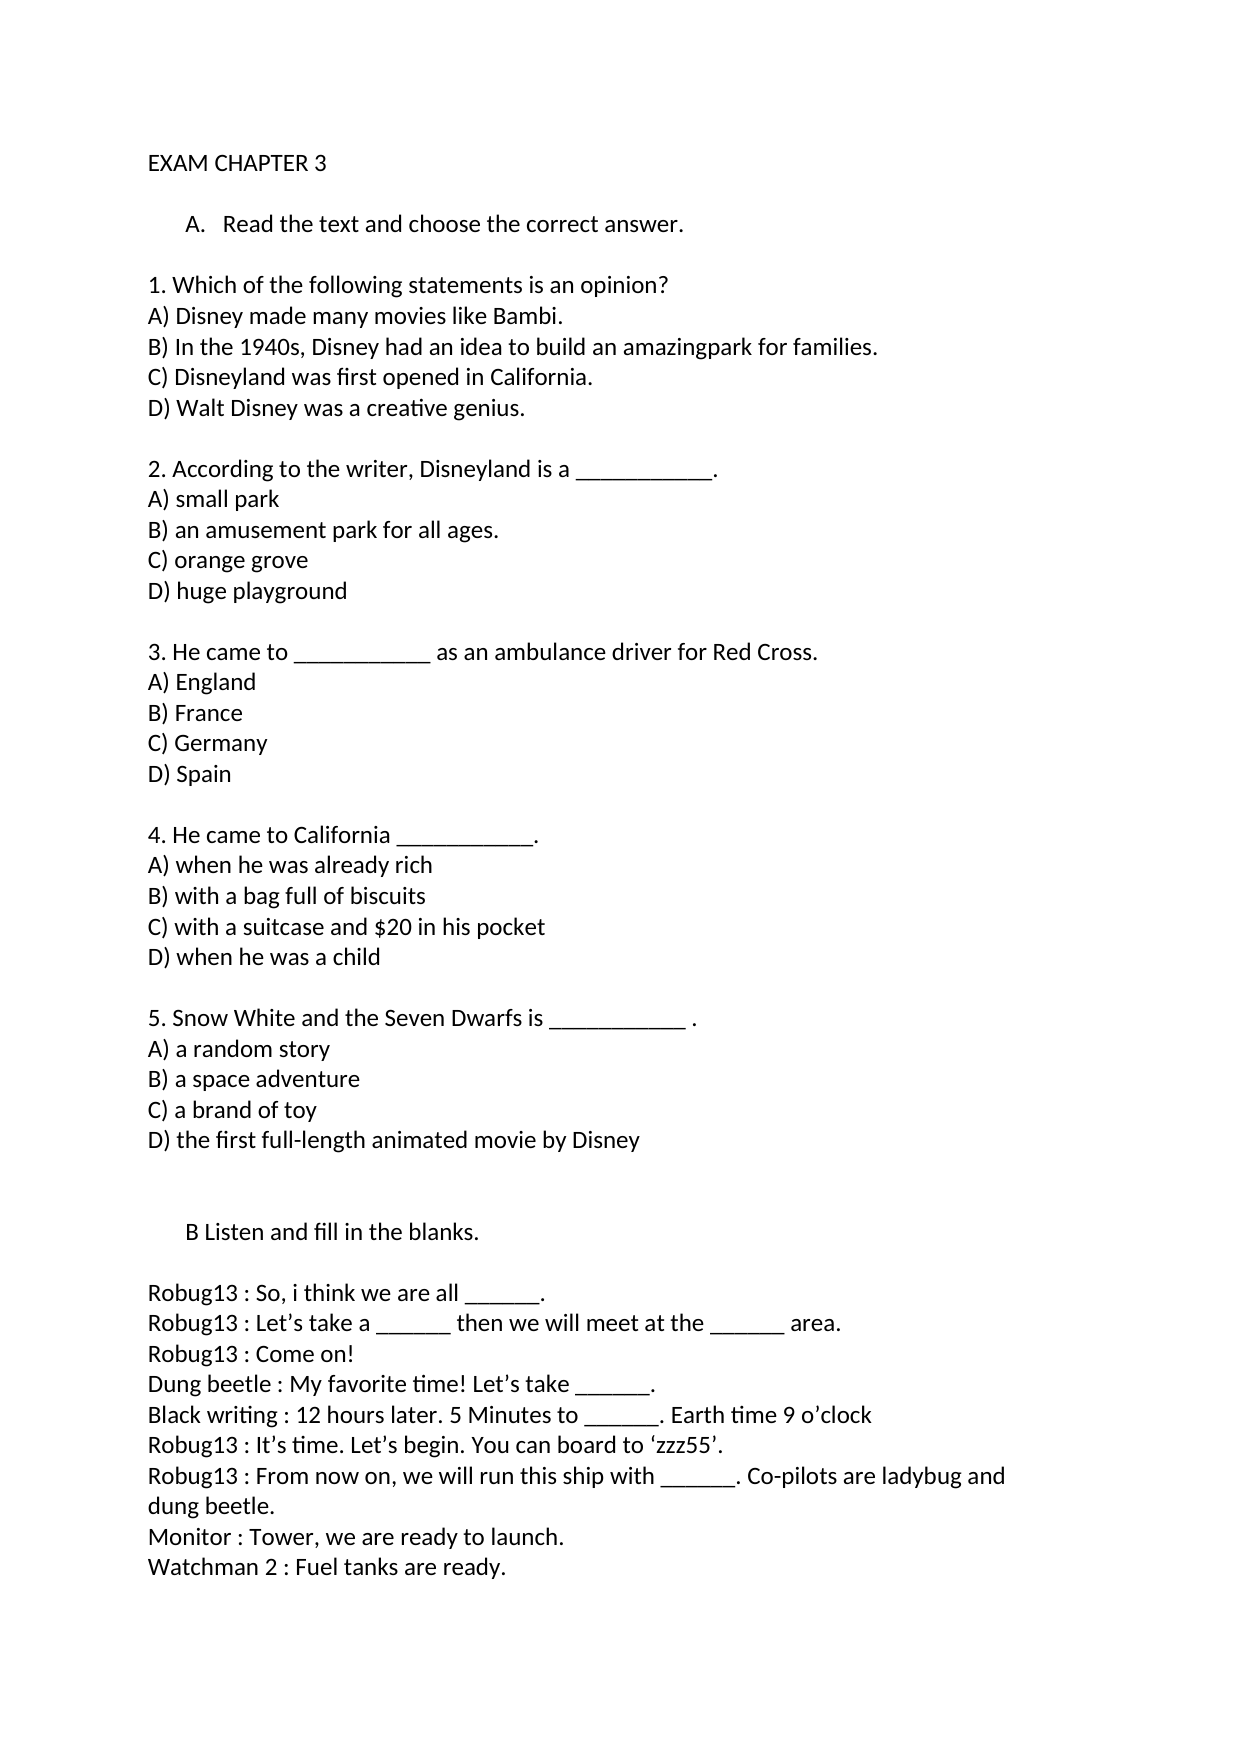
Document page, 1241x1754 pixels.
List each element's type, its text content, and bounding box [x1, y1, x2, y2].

text C) with a suitcase and $20 in his pocket [148, 911, 1093, 941]
text A) small park [148, 483, 1093, 514]
text Monitor : Tower, we are ready to launch. [148, 1521, 1093, 1552]
text B) France [148, 697, 1093, 727]
text Robug13 : It’s time. Let’s begin. You can board to ‘zzz55’. [148, 1429, 1093, 1460]
text Robug13 : So, i think we are all ______. [148, 1277, 1093, 1307]
text B) an amusement park for all ages. [148, 514, 1093, 544]
text 1. Which of the following statements is an opinion? [148, 270, 1093, 300]
text A) England [148, 666, 1093, 697]
text B) a space adventure [148, 1063, 1093, 1094]
text D) Spain [148, 758, 1093, 788]
text 4. He came to California ___________. [148, 819, 1093, 849]
text 2. According to the writer, Disneyland is a ___________. [148, 453, 1093, 483]
text Robug13 : From now on, we will run this ship with ______. Co-pilots are ladybug and [148, 1460, 1093, 1491]
text 5. Snow White and the Seven Dwarfs is ___________ . [148, 1002, 1093, 1033]
text B) In the 1940s, Disney had an idea to build an amazingpark for families. [148, 331, 1093, 361]
list Read the text and choose the correct answer. [185, 209, 1093, 239]
text Watchman 2 : Fuel tanks are ready. [148, 1552, 1093, 1582]
text C) Germany [148, 727, 1093, 758]
text D) Walt Disney was a creative genius. [148, 392, 1093, 422]
text EXAM CHAPTER 3 [148, 148, 1093, 178]
text A) when he was already rich [148, 849, 1093, 880]
text B Listen and fill in the blanks. [185, 1216, 1093, 1246]
text A) Disney made many movies like Bambi. [148, 300, 1093, 331]
text Black writing : 12 hours later. 5 Minutes to ______. Earth time 9 o’clock [148, 1399, 1093, 1429]
text dung beetle. [148, 1491, 1093, 1521]
text D) when he was a child [148, 941, 1093, 972]
text C) Disneyland was first opened in California. [148, 361, 1093, 392]
text C) a brand of toy [148, 1094, 1093, 1124]
text D) huge playground [148, 575, 1093, 605]
text A) a random story [148, 1033, 1093, 1063]
text Dung beetle : My favorite time! Let’s take ______. [148, 1368, 1093, 1399]
text Robug13 : Come on! [148, 1338, 1093, 1368]
text C) orange grove [148, 544, 1093, 575]
text D) the first full-length animated movie by Disney [148, 1124, 1093, 1155]
text Robug13 : Let’s take a ______ then we will meet at the ______ area. [148, 1307, 1093, 1338]
text 3. He came to ___________ as an ambulance driver for Red Cross. [148, 636, 1093, 666]
text B) with a bag full of biscuits [148, 880, 1093, 911]
